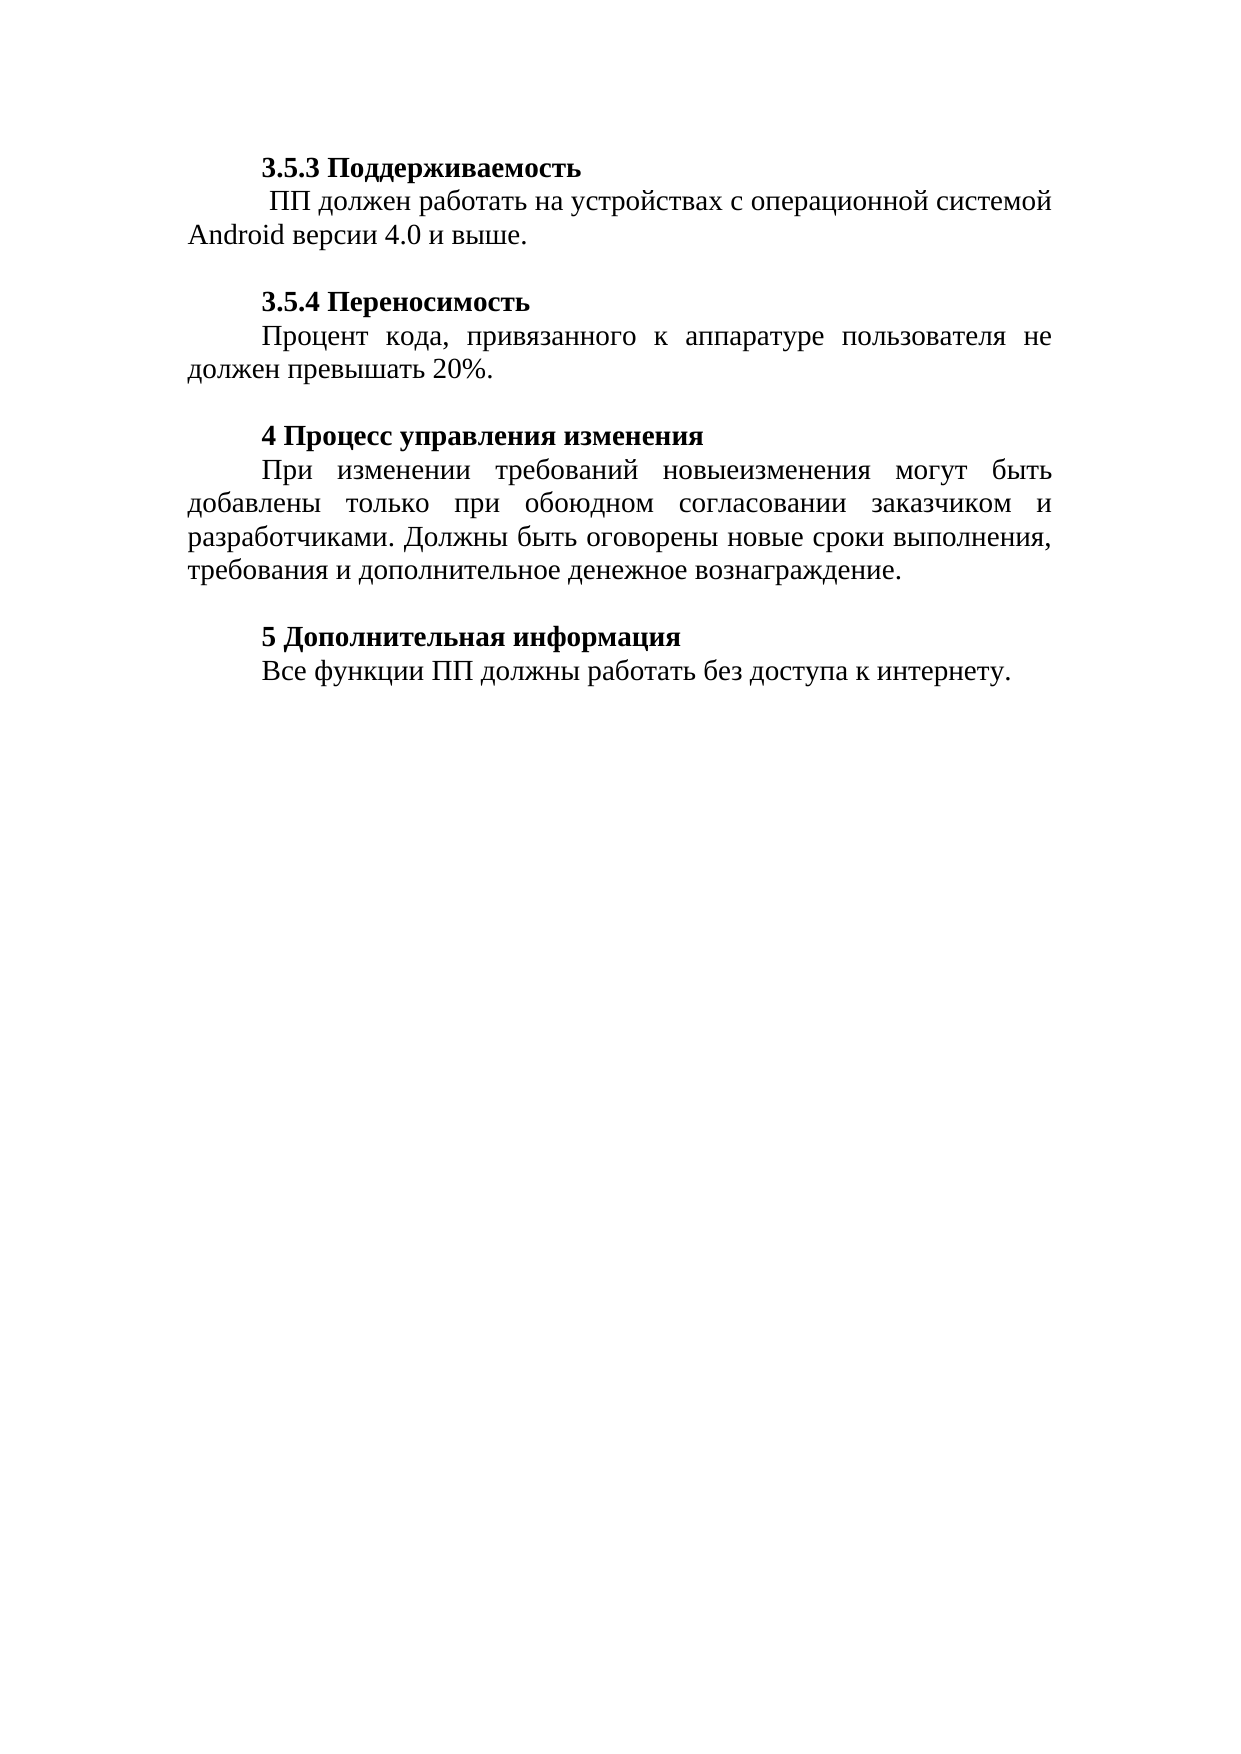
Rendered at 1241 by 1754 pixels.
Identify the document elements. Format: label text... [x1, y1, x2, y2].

text 5 Дополнительная информация [187, 619, 1053, 653]
subtitle 4 Процесс управления изменения [187, 418, 1053, 452]
text 3.5.4 Переносимость [187, 284, 1053, 318]
text При изменении требований новыеизменения могут быть добавлены только при обоюдном согласовании заказчиком и разработчиками. Должны быть оговорены новые сроки выполнения, требования и дополнительное денежное вознаграждение. [187, 452, 1053, 586]
subtitle 3.5.3 Поддерживаемость [187, 150, 1053, 183]
text Все функции ПП должны работать без доступа к интернету. [187, 653, 1053, 687]
text Процент кода, привязанного к аппаратуре пользователя не должен превышать 20%. [187, 318, 1053, 385]
text ПП должен работать на устройствах с операционной системой Android версии 4.0 и выше. [187, 183, 1053, 251]
